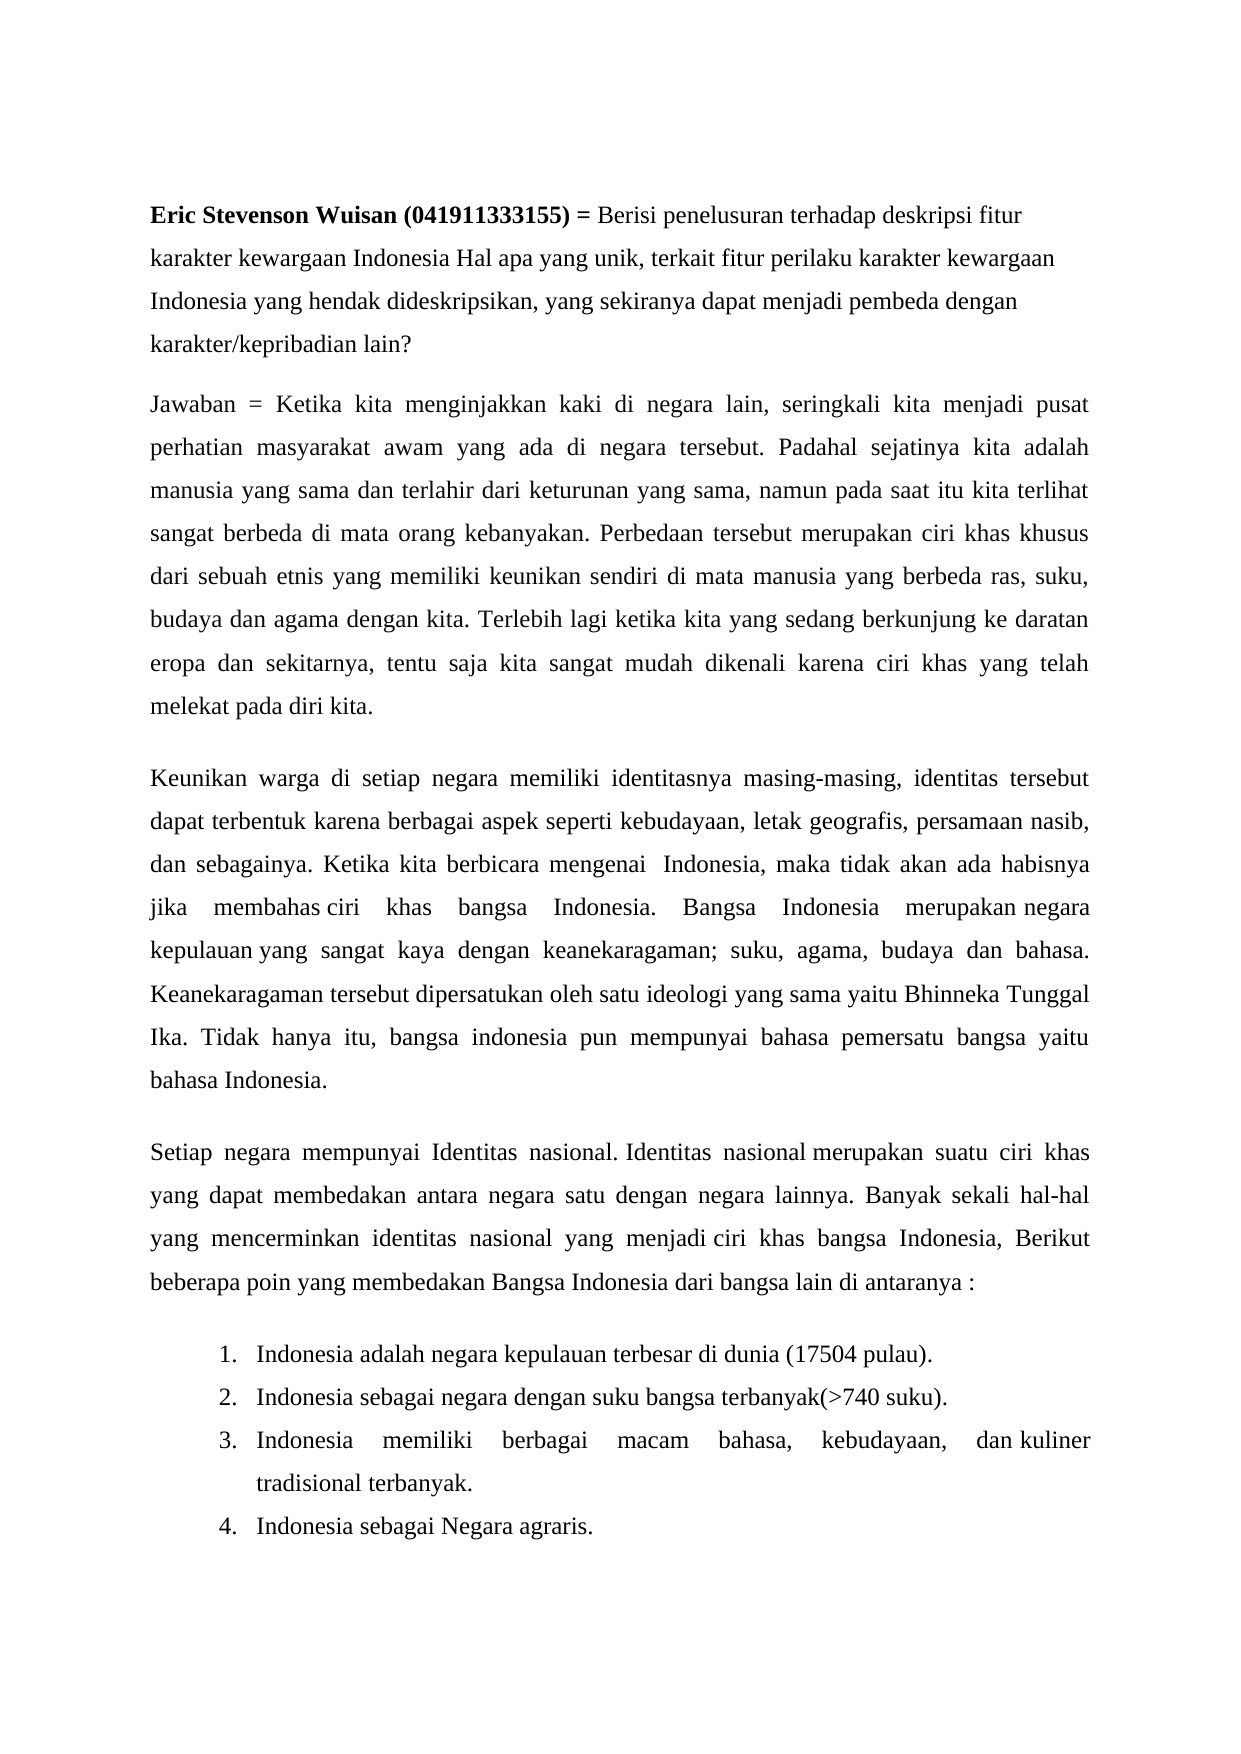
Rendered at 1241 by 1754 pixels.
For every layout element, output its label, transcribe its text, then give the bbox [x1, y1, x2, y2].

text Jawaban = Ketika kita menginjakkan kaki di negara lain, seringkali kita menjadi pusat perhatian masyarakat awam yang ada di negara tersebut. Padahal sejatinya kita adalah manusia yang sama dan terlahir dari keturunan yang sama, namun pada saat itu kita terlihat sangat berbeda di mata orang kebanyakan. Perbedaan tersebut merupakan ciri khas khusus dari sebuah etnis yang memiliki keunikan sendiri di mata manusia yang berbeda ras, suku, budaya dan agama dengan kita. Terlebih lagi ketika kita yang sedang berkunjung ke daratan eropa dan sekitarnya, tentu saja kita sangat mudah dikenali karena ciri khas yang telah melekat pada diri kita. [150, 389, 1090, 719]
list Indonesia sebagai negara dengan suku bangsa terbanyak(>740 suku). [219, 1382, 1090, 1411]
text Keunikan warga di setiap negara memiliki identitasnya masing-masing, identitas tersebut dapat terbentuk karena berbagai aspek seperti kebudayaan, letak geografis, persamaan nasib, dan sebagainya. Ketika kita berbicara mengenai Indonesia, maka tidak akan ada habisnya jika membahas ciri khas bangsa Indonesia. Bangsa Indonesia merupakan negara kepulauan yang sangat kaya dengan keanekaragaman; suku, agama, budaya dan bahasa. Keanekaragaman tersebut dipersatukan oleh satu ideologi yang sama yaitu Bhinneka Tunggal Ika. Tidak hanya itu, bangsa indonesia pun mempunyai bahasa pemersatu bangsa yaitu bahasa Indonesia. [150, 763, 1090, 1094]
list Indonesia memiliki berbagai macam bahasa, kebudayaan, dan kuliner tradisional terbanyak. [219, 1425, 1090, 1497]
text Eric Stevenson Wuisan (041911333155) = Berisi penelusuran terhadap deskripsi fitur karakter kewargaan Indonesia Hal apa yang unik, terkait fitur perilaku karakter kewargaan Indonesia yang hendak dideskripsikan, yang sekiranya dapat menjadi pembeda dengan karakter/kepribadian lain? [150, 200, 1090, 358]
list Indonesia sebagai Negara agraris. [219, 1511, 1090, 1540]
list Indonesia adalah negara kepulauan terbesar di dunia (17504 pulau). [219, 1339, 1090, 1368]
text Setiap negara mempunyai Identitas nasional. Identitas nasional merupakan suatu ciri khas yang dapat membedakan antara negara satu dengan negara lainnya. Banyak sekali hal-hal yang mencerminkan identitas nasional yang menjadi ciri khas bangsa Indonesia, Berikut beberapa poin yang membedakan Bangsa Indonesia dari bangsa lain di antaranya : [150, 1137, 1090, 1295]
